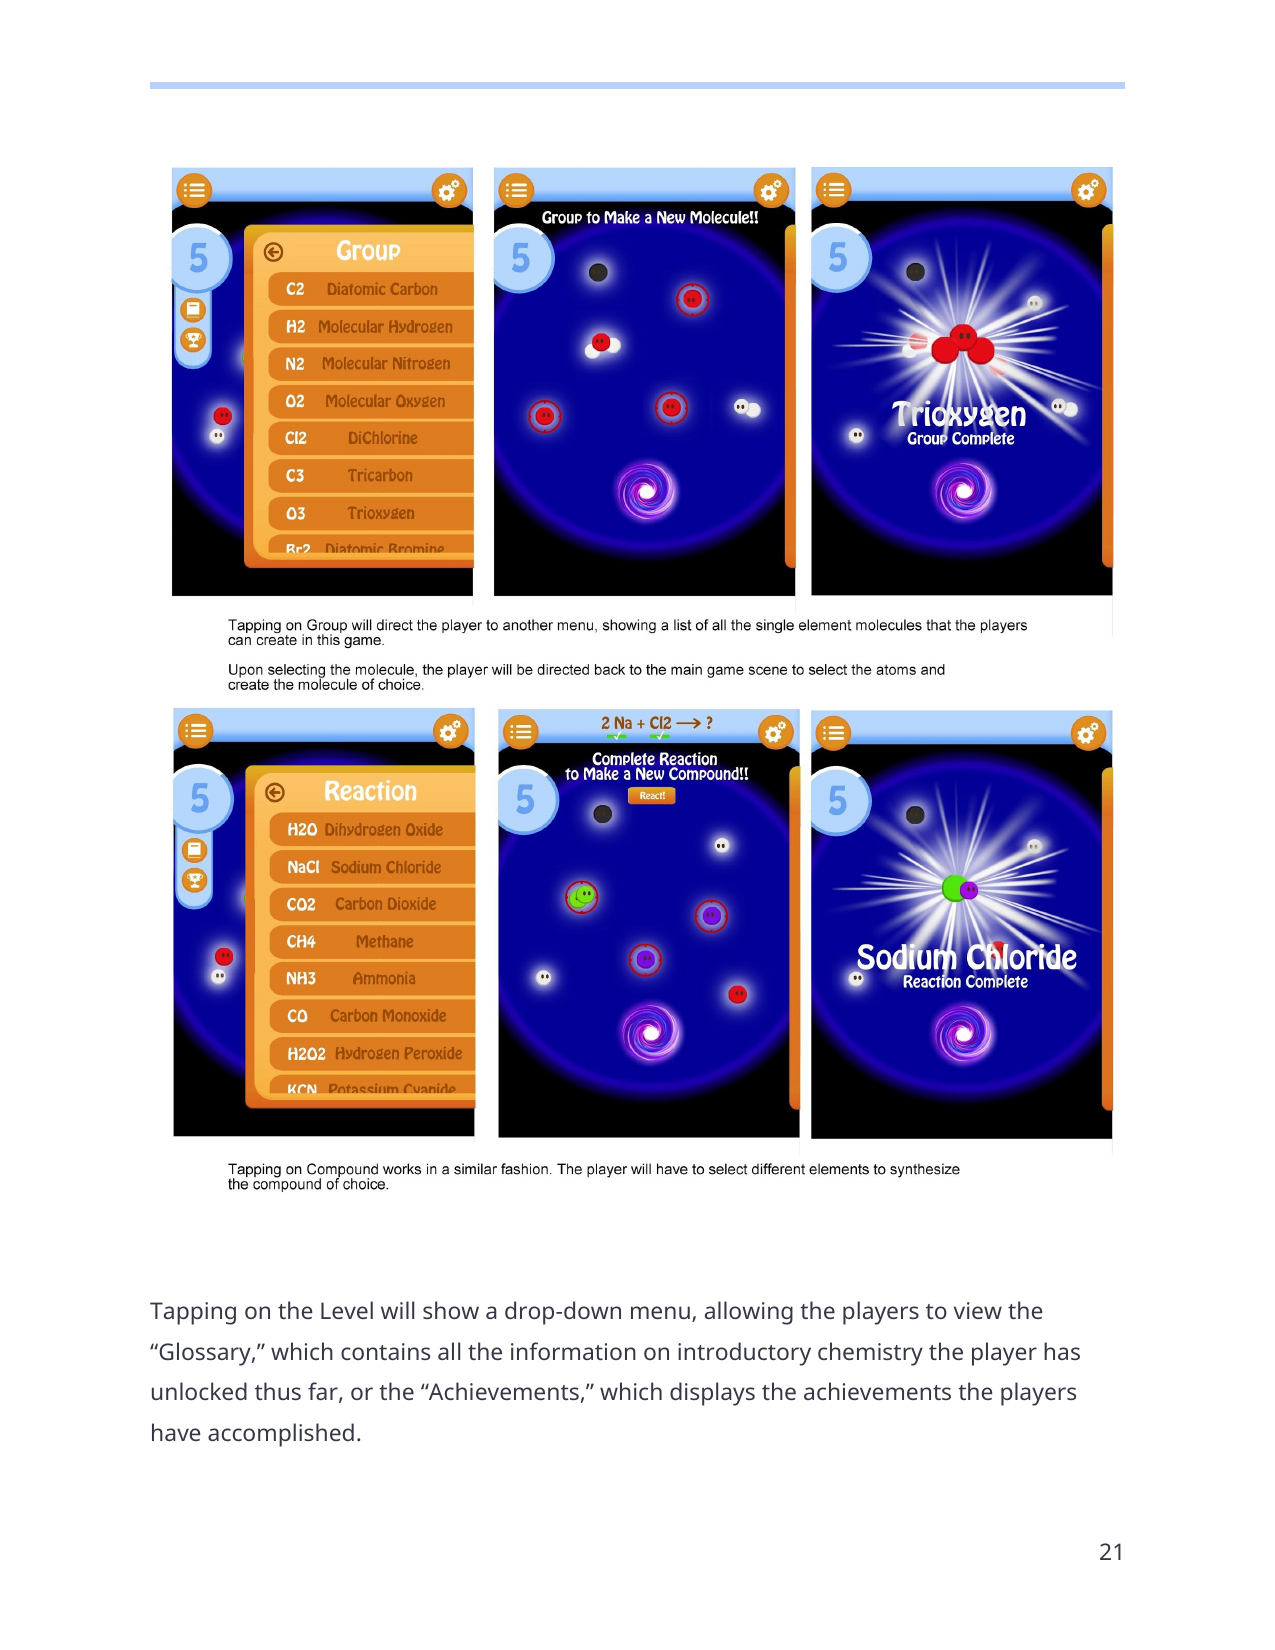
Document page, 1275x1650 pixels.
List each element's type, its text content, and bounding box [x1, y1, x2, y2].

picture [150, 82, 1125, 89]
text Tapping on the Level will show a drop-down menu, allowing the players to view the “Glossary,” which contains all the information on introductory chemistry the player has unlocked thus far, or the “Achievements,” which displays the achievements the players have accomplished. [150, 1295, 1125, 1448]
picture [150, 150, 1125, 1265]
